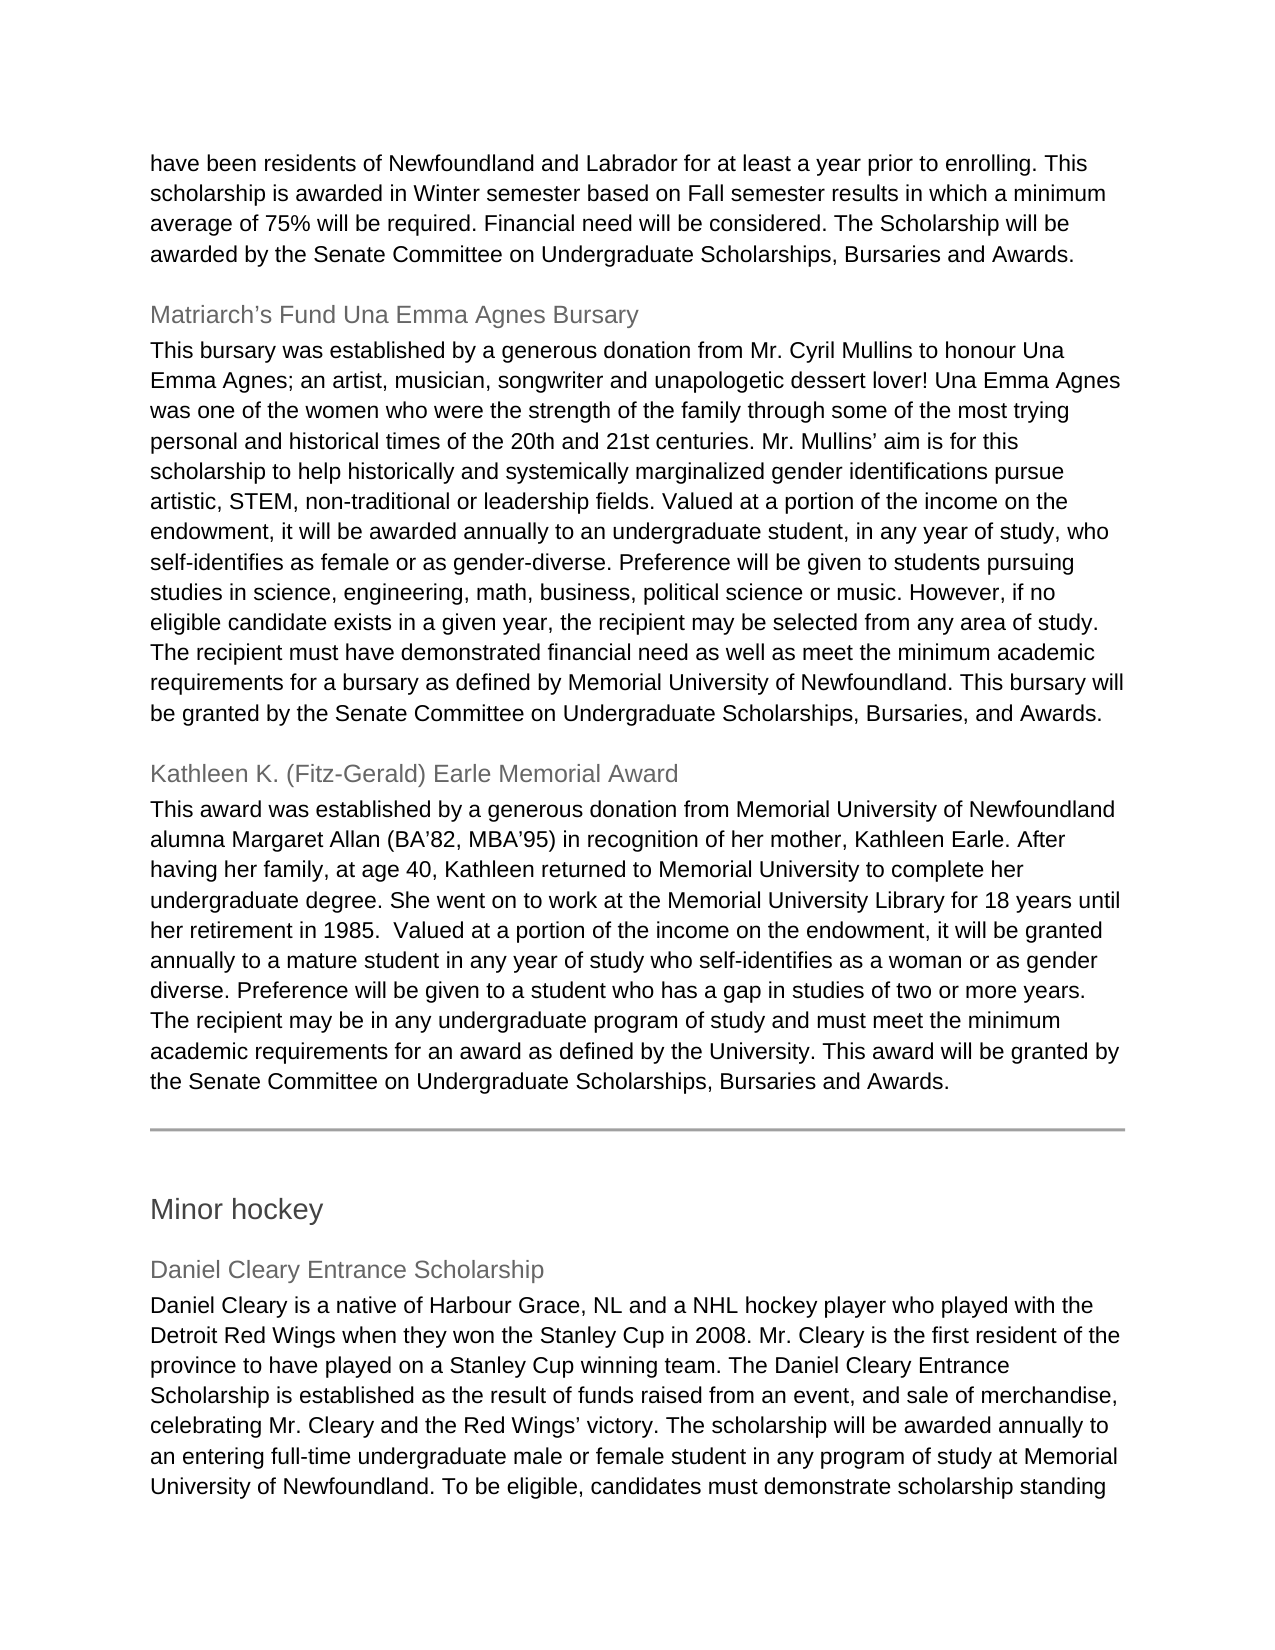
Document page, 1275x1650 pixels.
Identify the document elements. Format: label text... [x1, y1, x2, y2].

subtitle Daniel Cleary Entrance Scholarship [150, 1254, 1125, 1283]
subtitle Kathleen K. (Fitz-Gerald) Earle Memorial Award [150, 759, 1125, 788]
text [150, 1292, 1125, 1499]
subtitle Matriarch’s Fund Una Emma Agnes Bursary [150, 300, 1125, 329]
text This award was established by a generous donation from Memorial University of Newfoundland alumna Margaret Allan (BA’82, MBA’95) in recognition of her mother, Kathleen Earle. After having her family, at age 40, Kathleen returned to Memorial University to complete her undergraduate degree. She went on to work at the Memorial University Library for 18 years until her retirement in 1985. Valued at a portion of the income on the endowment, it will be granted annually to a mature student in any year of study who self-identifies as a woman or as gender diverse. Preference will be given to a student who has a gap in studies of two or more years. The recipient may be in any undergraduate program of study and must meet the minimum academic requirements for an award as defined by the University. This award will be granted by the Senate Committee on Undergraduate Scholarships, Bursaries and Awards. [150, 796, 1125, 1094]
text This bursary was established by a generous donation from Mr. Cyril Mullins to honour Una Emma Agnes; an artist, musician, songwriter and unapologetic dessert lover! Una Emma Agnes was one of the women who were the strength of the family through some of the most trying personal and historical times of the 20th and 21st centuries. Mr. Mullins’ aim is for this scholarship to help historically and systemically marginalized gender identifications pursue artistic, STEM, non-traditional or leadership fields. Valued at a portion of the income on the endowment, it will be awarded annually to an undergraduate student, in any year of study, who self-identifies as female or as gender-diverse. Preference will be given to students pursuing studies in science, engineering, math, business, political science or music. However, if no eligible candidate exists in a given year, the recipient may be selected from any area of study. The recipient must have demonstrated financial need as well as meet the minimum academic requirements for a bursary as defined by Memorial University of Newfoundland. This bursary will be granted by the Senate Committee on Undergraduate Scholarships, Bursaries, and Awards. [150, 337, 1125, 726]
subtitle Minor hockey [150, 1192, 1125, 1225]
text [150, 150, 1125, 267]
